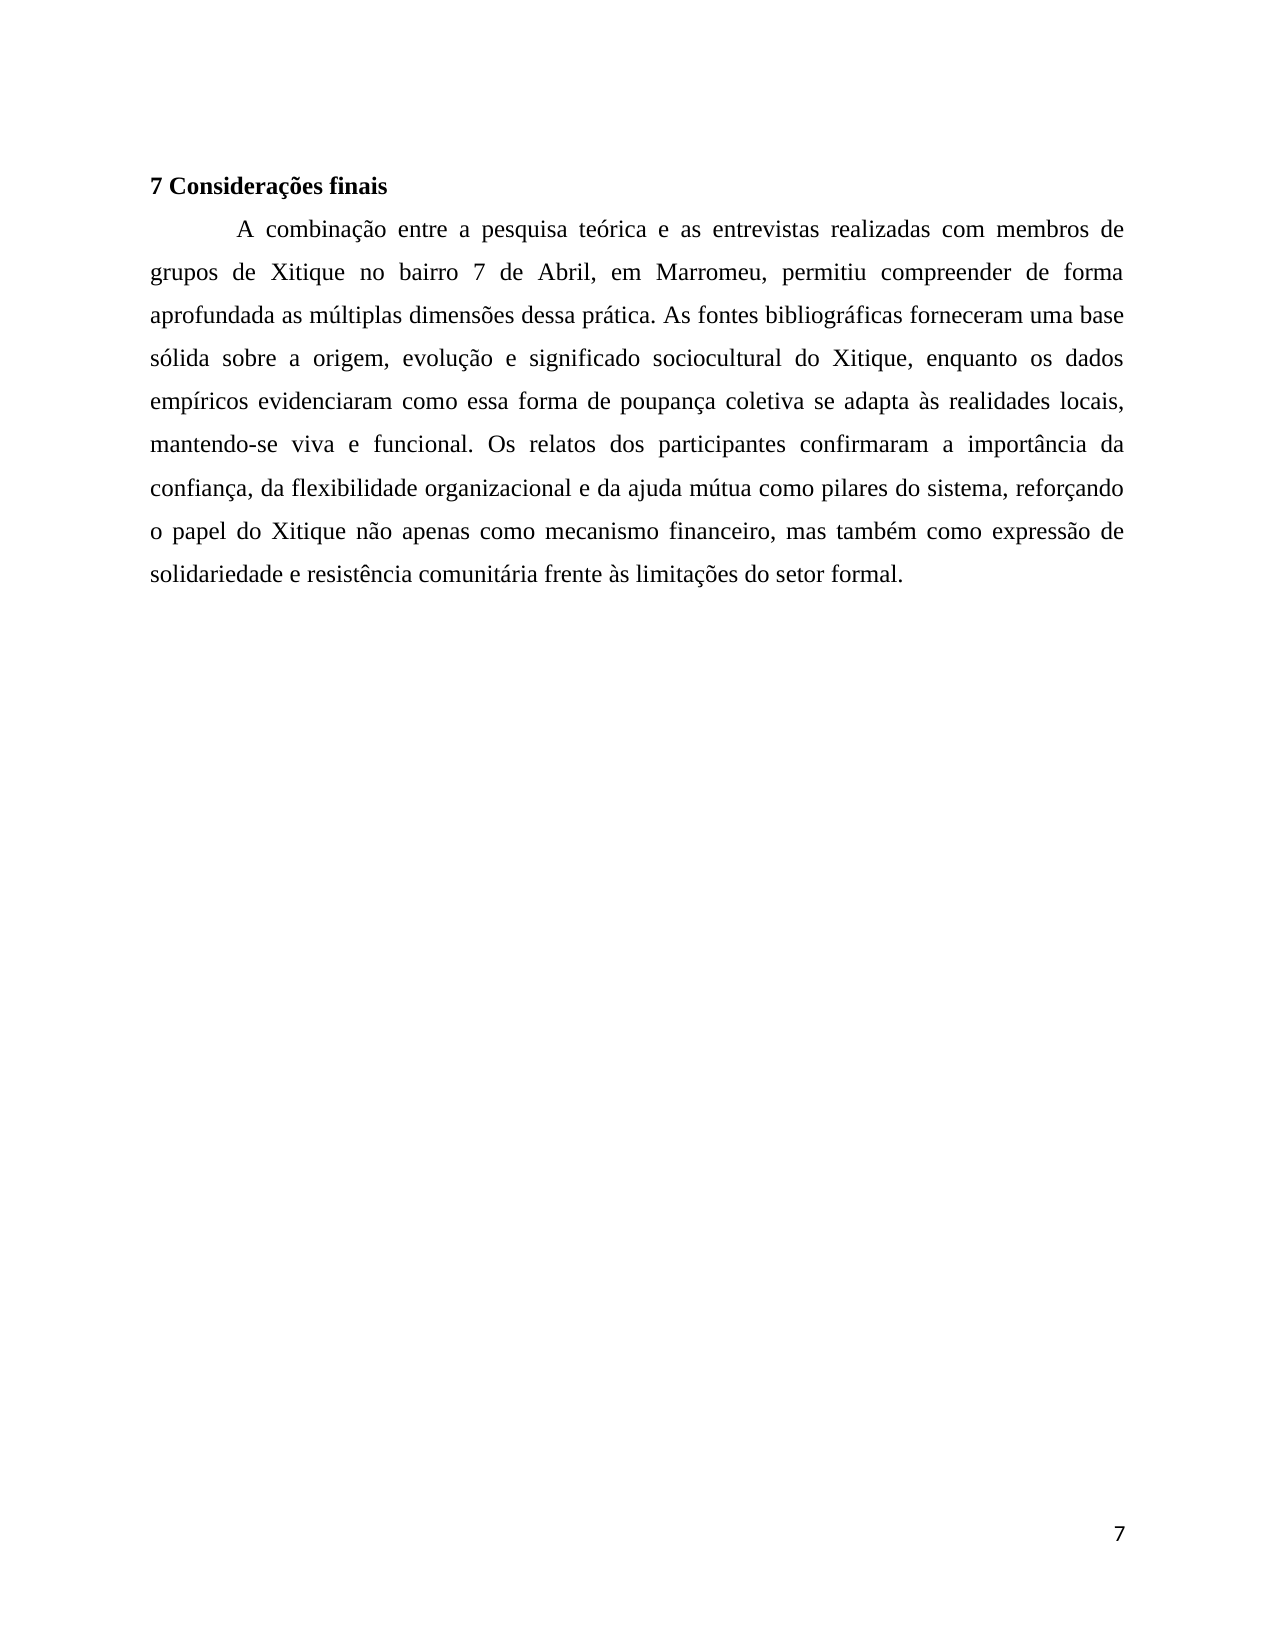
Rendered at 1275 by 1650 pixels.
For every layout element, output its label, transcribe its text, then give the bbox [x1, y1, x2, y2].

subtitle 7 Considerações finais [150, 171, 1125, 199]
text A combinação entre a pesquisa teórica e as entrevistas realizadas com membros de grupos de Xitique no bairro 7 de Abril, em Marromeu, permitiu compreender de forma aprofundada as múltiplas dimensões dessa prática. As fontes bibliográficas forneceram uma base sólida sobre a origem, evolução e significado sociocultural do Xitique, enquanto os dados empíricos evidenciaram como essa forma de poupança coletiva se adapta às realidades locais, mantendo-se viva e funcional. Os relatos dos participantes confirmaram a importância da confiança, da flexibilidade organizacional e da ajuda mútua como pilares do sistema, reforçando o papel do Xitique não apenas como mecanismo financeiro, mas também como expressão de solidariedade e resistência comunitária frente às limitações do setor formal. [150, 214, 1125, 588]
